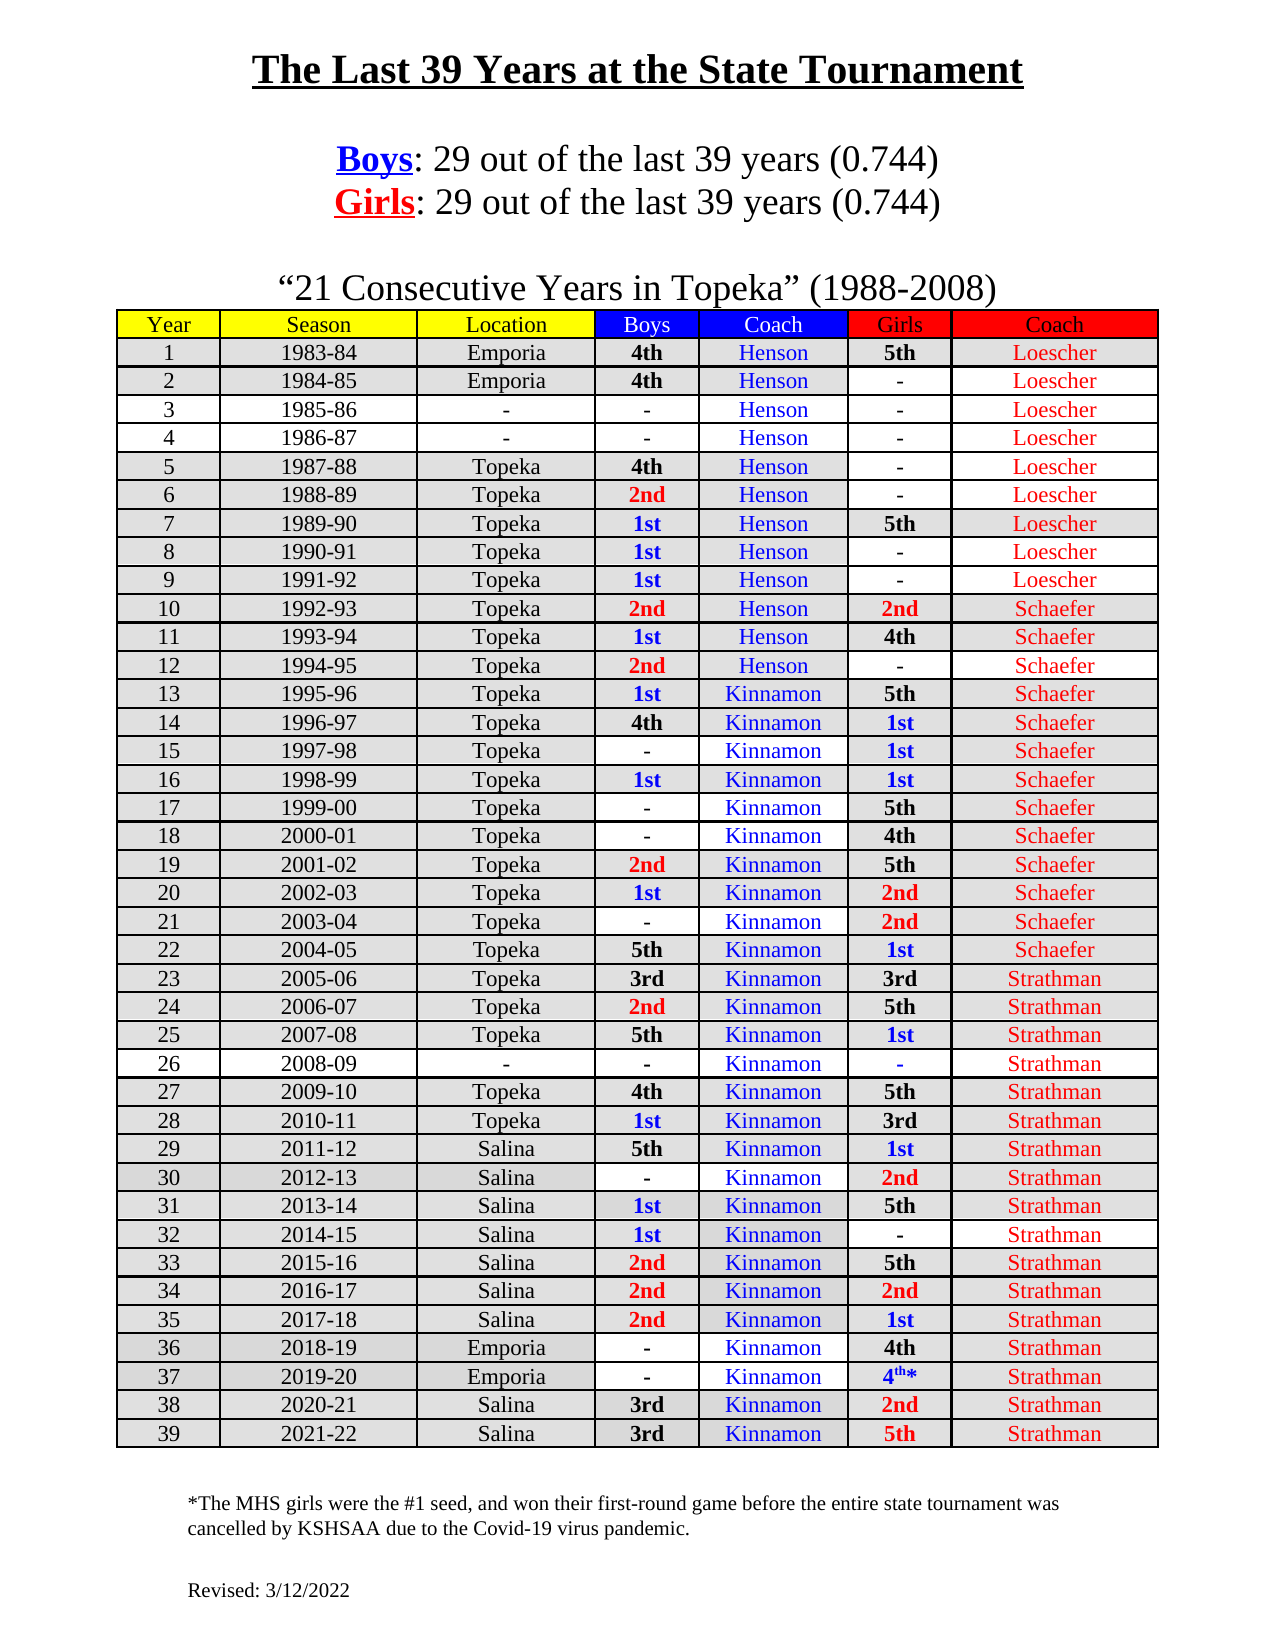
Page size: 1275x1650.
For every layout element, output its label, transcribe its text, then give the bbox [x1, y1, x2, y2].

table_cell Kinnamon [700, 1420, 847, 1446]
table_cell - [849, 1221, 950, 1247]
table_cell Kinnamon [700, 1391, 847, 1418]
table_cell Topeka [418, 510, 594, 536]
table_cell 11 [118, 624, 219, 650]
table_cell 33 [118, 1249, 219, 1275]
table_cell 2004-05 [221, 936, 416, 963]
table_cell 2016-17 [221, 1278, 416, 1304]
table_cell 39 [118, 1420, 219, 1446]
table_cell 1st [596, 879, 698, 906]
table_cell Salina [418, 1221, 594, 1247]
table_cell - [418, 1050, 594, 1076]
table_cell 5th [849, 1420, 950, 1446]
text *The MHS girls were the #1 seed, and won their first-round game before the entire state tournament was cancelled by KSHSAA due to the Covid-19 virus pandemic. [187, 1491, 1087, 1539]
table_cell Kinnamon [700, 709, 847, 735]
table_cell 10 [118, 595, 219, 621]
table_cell Topeka [418, 794, 594, 820]
table_cell 1st [596, 1107, 698, 1133]
table_cell 5th [596, 936, 698, 963]
table_cell Strathman [953, 1391, 1157, 1418]
table_cell Kinnamon [700, 851, 847, 877]
table_cell Salina [418, 1192, 594, 1218]
table_cell Strathman [953, 1334, 1157, 1361]
table_cell - [849, 538, 950, 564]
table_cell Topeka [418, 908, 594, 934]
table_cell 13 [118, 680, 219, 707]
table_cell 2001-02 [221, 851, 416, 877]
table_cell Strathman [953, 1278, 1157, 1304]
table_cell 4th [596, 368, 698, 394]
table_cell 1992-93 [221, 595, 416, 621]
table_cell 1st [596, 1192, 698, 1218]
table_cell Schaefer [953, 766, 1157, 792]
table_cell Kinnamon [700, 1334, 847, 1361]
table_cell 2020-21 [221, 1391, 416, 1418]
table_cell 2005-06 [221, 965, 416, 991]
table_cell 15 [118, 737, 219, 763]
table_cell Kinnamon [700, 1363, 847, 1389]
table_cell 1 [118, 339, 219, 365]
table_cell Salina [418, 1391, 594, 1418]
table_cell 5th [849, 1192, 950, 1218]
table_cell Strathman [953, 1164, 1157, 1190]
table_cell 1st [596, 567, 698, 593]
table_cell Loescher [953, 396, 1157, 422]
table_cell Strathman [953, 1107, 1157, 1133]
table_cell 35 [118, 1306, 219, 1332]
table_header Year [118, 311, 219, 337]
table_cell Strathman [953, 965, 1157, 991]
table_cell Topeka [418, 453, 594, 479]
table_cell 1988-89 [221, 481, 416, 508]
table_cell - [849, 453, 950, 479]
table_cell 5th [849, 1079, 950, 1105]
table_cell 3rd [849, 965, 950, 991]
table_cell 2011-12 [221, 1135, 416, 1162]
table_cell 38 [118, 1391, 219, 1418]
table_cell 2nd [596, 1278, 698, 1304]
table_cell 1987-88 [221, 453, 416, 479]
table_cell Henson [700, 510, 847, 536]
table_cell 2000-01 [221, 823, 416, 849]
table_header Girls [849, 311, 950, 337]
table_cell 32 [118, 1221, 219, 1247]
table_cell Kinnamon [700, 1192, 847, 1218]
table_cell 1990-91 [221, 538, 416, 564]
table_cell 6 [118, 481, 219, 508]
table_cell Kinnamon [700, 993, 847, 1019]
table_cell 2nd [596, 993, 698, 1019]
table_cell Henson [700, 538, 847, 564]
table_cell 3rd [596, 965, 698, 991]
table_cell Loescher [953, 567, 1157, 593]
table_cell 2003-04 [221, 908, 416, 934]
table_cell Kinnamon [700, 936, 847, 963]
table_cell Henson [700, 652, 847, 678]
table_cell - [596, 1363, 698, 1389]
table_cell Kinnamon [700, 766, 847, 792]
table_cell 1st [596, 510, 698, 536]
table_cell Topeka [418, 737, 594, 763]
table_cell - [849, 368, 950, 394]
table_cell Kinnamon [700, 908, 847, 934]
table_cell Loescher [953, 339, 1157, 365]
table_cell 5th [849, 680, 950, 707]
table_cell 1995-96 [221, 680, 416, 707]
table_cell - [849, 567, 950, 593]
table_cell 5th [849, 510, 950, 536]
table_cell 2nd [849, 879, 950, 906]
table_cell 2017-18 [221, 1306, 416, 1332]
table_cell Henson [700, 624, 847, 650]
table_cell - [596, 424, 698, 451]
table_cell 2nd [849, 1278, 950, 1304]
table_cell - [596, 396, 698, 422]
table_cell 4th [596, 1079, 698, 1105]
table_cell 4th [596, 709, 698, 735]
table_cell - [596, 823, 698, 849]
table_cell - [849, 396, 950, 422]
table_cell 4th [849, 1334, 950, 1361]
table_cell 8 [118, 538, 219, 564]
table_cell 1998-99 [221, 766, 416, 792]
text Girls: 29 out of the last 39 years (0.744) [187, 179, 1087, 222]
table_cell 2nd [849, 1164, 950, 1190]
table_cell Salina [418, 1135, 594, 1162]
table_cell 3rd [596, 1420, 698, 1446]
table_cell 2015-16 [221, 1249, 416, 1275]
table_cell Strathman [953, 993, 1157, 1019]
table_cell - [849, 1050, 950, 1076]
table_cell Topeka [418, 936, 594, 963]
table_cell 2nd [596, 1249, 698, 1275]
table_cell 9 [118, 567, 219, 593]
table_cell Schaefer [953, 595, 1157, 621]
table_cell 1986-87 [221, 424, 416, 451]
table_cell Strathman [953, 1192, 1157, 1218]
table_cell Topeka [418, 709, 594, 735]
table_header Coach [953, 311, 1157, 337]
table_cell 25 [118, 1022, 219, 1048]
table_cell Schaefer [953, 737, 1157, 763]
table_cell Strathman [953, 1249, 1157, 1275]
title The Last 39 Years at the State Tournament [187, 45, 1087, 93]
table_cell 30 [118, 1164, 219, 1190]
table_cell Kinnamon [700, 965, 847, 991]
table_cell Henson [700, 339, 847, 365]
table_cell Strathman [953, 1363, 1157, 1389]
table_cell 21 [118, 908, 219, 934]
table_cell 5th [849, 1249, 950, 1275]
table_cell 1st [849, 737, 950, 763]
table_cell Kinnamon [700, 823, 847, 849]
table_cell Strathman [953, 1079, 1157, 1105]
table_cell 2007-08 [221, 1022, 416, 1048]
table_cell 4th [596, 339, 698, 365]
table_cell 2010-11 [221, 1107, 416, 1133]
table_cell 1st [849, 709, 950, 735]
table_cell 18 [118, 823, 219, 849]
table_cell Topeka [418, 595, 594, 621]
table_cell - [596, 908, 698, 934]
table_cell 2nd [596, 652, 698, 678]
table_cell Henson [700, 396, 847, 422]
text Boys: 29 out of the last 39 years (0.744) [187, 136, 1087, 179]
table_cell 4 [118, 424, 219, 451]
table_cell 2002-03 [221, 879, 416, 906]
table_cell Kinnamon [700, 1278, 847, 1304]
table_cell 22 [118, 936, 219, 963]
table_cell - [418, 396, 594, 422]
table_cell 2021-22 [221, 1420, 416, 1446]
table_cell Schaefer [953, 624, 1157, 650]
table_cell 2 [118, 368, 219, 394]
table_cell Henson [700, 567, 847, 593]
table_cell 14 [118, 709, 219, 735]
table_header Season [221, 311, 416, 337]
table_cell 12 [118, 652, 219, 678]
table_cell Henson [700, 368, 847, 394]
table_cell 1st [596, 624, 698, 650]
table_cell Topeka [418, 879, 594, 906]
table_cell 2006-07 [221, 993, 416, 1019]
table_cell Kinnamon [700, 1022, 847, 1048]
table_cell 1st [596, 538, 698, 564]
table_cell Salina [418, 1420, 594, 1446]
table_cell Kinnamon [700, 879, 847, 906]
table_cell Kinnamon [700, 1050, 847, 1076]
table_cell 2012-13 [221, 1164, 416, 1190]
table_cell Topeka [418, 481, 594, 508]
table_cell 5th [849, 339, 950, 365]
table_cell 2nd [849, 1391, 950, 1418]
table_cell - [849, 424, 950, 451]
table_cell 1985-86 [221, 396, 416, 422]
table_cell 17 [118, 794, 219, 820]
table_cell 2009-10 [221, 1079, 416, 1105]
text Revised: 3/12/2022 [187, 1578, 1087, 1602]
table_cell 1st [596, 680, 698, 707]
table_cell Strathman [953, 1050, 1157, 1076]
table_cell 29 [118, 1135, 219, 1162]
table_cell 1st [849, 1306, 950, 1332]
table_cell Topeka [418, 965, 594, 991]
table_cell 4th* [849, 1363, 950, 1389]
table_cell - [849, 652, 950, 678]
table_cell 24 [118, 993, 219, 1019]
table_cell 5th [849, 851, 950, 877]
table_cell - [849, 481, 950, 508]
table_cell Kinnamon [700, 737, 847, 763]
table_cell Kinnamon [700, 1306, 847, 1332]
table_cell Topeka [418, 1107, 594, 1133]
table_cell 2014-15 [221, 1221, 416, 1247]
table_cell - [596, 1050, 698, 1076]
table_cell 1993-94 [221, 624, 416, 650]
table_cell Topeka [418, 538, 594, 564]
table_cell - [596, 737, 698, 763]
table_cell Kinnamon [700, 1107, 847, 1133]
table_cell 36 [118, 1334, 219, 1361]
table_cell Schaefer [953, 680, 1157, 707]
table_cell Salina [418, 1164, 594, 1190]
table_cell Topeka [418, 851, 594, 877]
table_cell Schaefer [953, 851, 1157, 877]
table_cell 1997-98 [221, 737, 416, 763]
table_cell Topeka [418, 567, 594, 593]
table_cell Henson [700, 595, 847, 621]
table_cell Schaefer [953, 908, 1157, 934]
table_cell Topeka [418, 766, 594, 792]
table_cell 2018-19 [221, 1334, 416, 1361]
table_cell Topeka [418, 1022, 594, 1048]
table_cell 37 [118, 1363, 219, 1389]
table_cell 20 [118, 879, 219, 906]
table_cell 31 [118, 1192, 219, 1218]
table_cell 3rd [849, 1107, 950, 1133]
table_cell 23 [118, 965, 219, 991]
table_cell 2nd [596, 851, 698, 877]
table_cell 4th [849, 823, 950, 849]
table_cell Topeka [418, 624, 594, 650]
table_cell 1st [849, 936, 950, 963]
table_cell Schaefer [953, 652, 1157, 678]
table_cell 1st [596, 1221, 698, 1247]
table_cell Topeka [418, 680, 594, 707]
table_cell Henson [700, 424, 847, 451]
table_cell Topeka [418, 652, 594, 678]
table_cell 3rd [596, 1391, 698, 1418]
table_cell Kinnamon [700, 794, 847, 820]
table_cell 1991-92 [221, 567, 416, 593]
table_cell 2013-14 [221, 1192, 416, 1218]
table_cell Henson [700, 481, 847, 508]
table_cell 2nd [596, 481, 698, 508]
table_cell 1st [849, 766, 950, 792]
table_cell Emporia [418, 368, 594, 394]
table_cell - [596, 1164, 698, 1190]
table_cell Schaefer [953, 823, 1157, 849]
table_cell 2nd [849, 908, 950, 934]
table_cell Kinnamon [700, 1164, 847, 1190]
table_cell Loescher [953, 510, 1157, 536]
table_cell Topeka [418, 823, 594, 849]
table_cell Schaefer [953, 709, 1157, 735]
table_cell Emporia [418, 339, 594, 365]
table_cell 5th [849, 794, 950, 820]
text “21 Consecutive Years in Topeka” (1988-2008) [187, 265, 1087, 308]
table_cell 1989-90 [221, 510, 416, 536]
table_cell 1st [596, 766, 698, 792]
table_cell Kinnamon [700, 680, 847, 707]
table_cell 2nd [596, 1306, 698, 1332]
table_cell 1984-85 [221, 368, 416, 394]
table_cell 4th [849, 624, 950, 650]
table_cell Strathman [953, 1135, 1157, 1162]
table_cell 1983-84 [221, 339, 416, 365]
table_cell Schaefer [953, 936, 1157, 963]
table_cell 1st [849, 1135, 950, 1162]
table_cell 5th [596, 1135, 698, 1162]
table_cell Loescher [953, 453, 1157, 479]
table_cell Kinnamon [700, 1135, 847, 1162]
table_cell Strathman [953, 1221, 1157, 1247]
table_cell 5 [118, 453, 219, 479]
table_cell Salina [418, 1306, 594, 1332]
table_cell Topeka [418, 1079, 594, 1105]
table_cell 26 [118, 1050, 219, 1076]
table_cell 4th [596, 453, 698, 479]
table_cell Kinnamon [700, 1079, 847, 1105]
table_cell - [596, 1334, 698, 1361]
table_cell - [418, 424, 594, 451]
table_cell Kinnamon [700, 1249, 847, 1275]
table_cell Strathman [953, 1022, 1157, 1048]
table_cell 7 [118, 510, 219, 536]
table_cell 5th [596, 1022, 698, 1048]
table_cell Strathman [953, 1306, 1157, 1332]
table_cell 2019-20 [221, 1363, 416, 1389]
table_header Coach [700, 311, 847, 337]
table_cell 16 [118, 766, 219, 792]
table_cell Emporia [418, 1363, 594, 1389]
table_cell Schaefer [953, 879, 1157, 906]
table_cell Salina [418, 1278, 594, 1304]
table_cell 2nd [849, 595, 950, 621]
table_cell 1999-00 [221, 794, 416, 820]
table_cell 3 [118, 396, 219, 422]
table_cell - [596, 794, 698, 820]
table_cell Kinnamon [700, 1221, 847, 1247]
table_cell 2008-09 [221, 1050, 416, 1076]
table_cell 5th [849, 993, 950, 1019]
table_cell 1996-97 [221, 709, 416, 735]
table_cell Topeka [418, 993, 594, 1019]
table_cell Henson [700, 453, 847, 479]
table_cell Emporia [418, 1334, 594, 1361]
table_cell 34 [118, 1278, 219, 1304]
table_cell 19 [118, 851, 219, 877]
table_cell 1st [849, 1022, 950, 1048]
table_cell Loescher [953, 538, 1157, 564]
table_cell Loescher [953, 368, 1157, 394]
table_cell Strathman [953, 1420, 1157, 1446]
table_header Location [418, 311, 594, 337]
table_cell 2nd [596, 595, 698, 621]
table_cell 1994-95 [221, 652, 416, 678]
table_cell Schaefer [953, 794, 1157, 820]
table_cell Loescher [953, 481, 1157, 508]
table_header Boys [596, 311, 698, 337]
table_cell Loescher [953, 424, 1157, 451]
table_cell 28 [118, 1107, 219, 1133]
table_cell 27 [118, 1079, 219, 1105]
table_cell Salina [418, 1249, 594, 1275]
